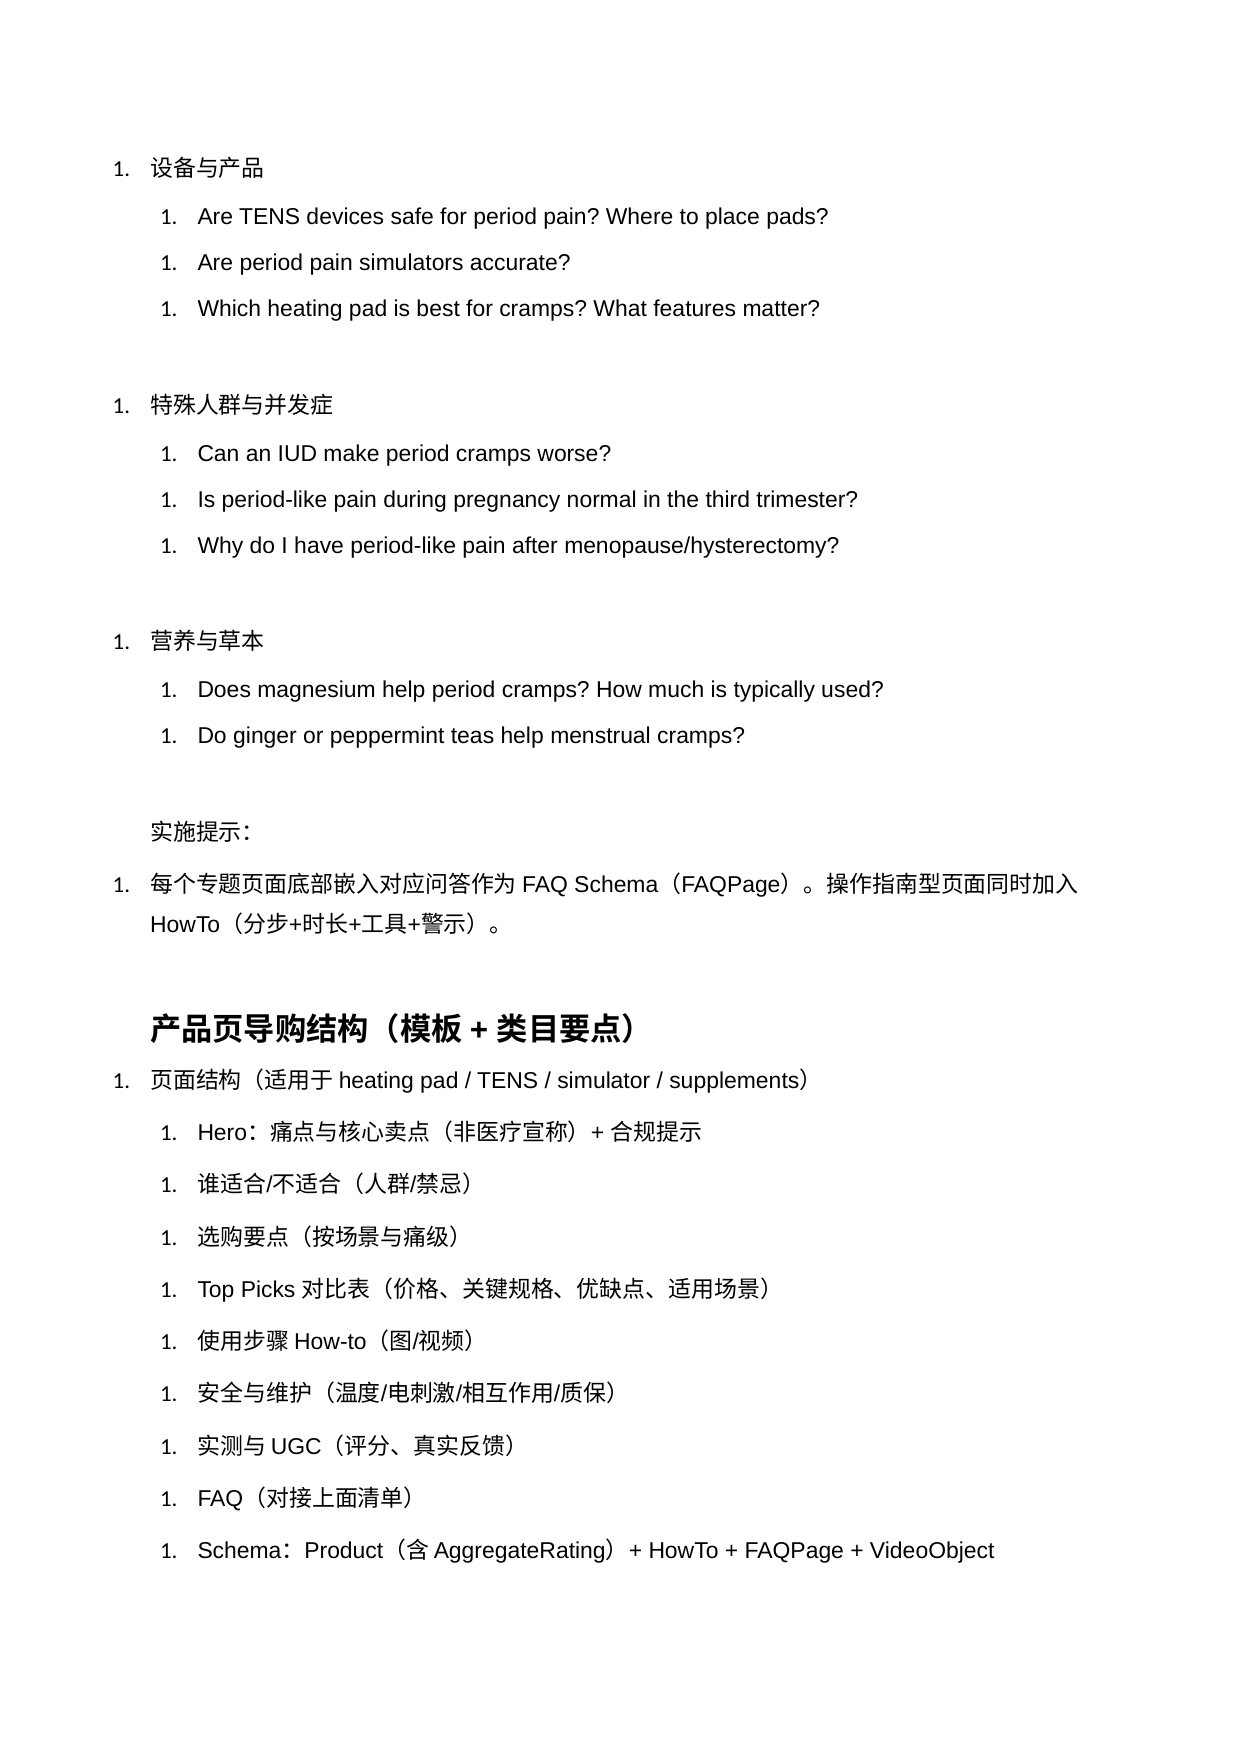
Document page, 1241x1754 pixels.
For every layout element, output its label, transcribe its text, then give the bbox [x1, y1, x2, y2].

list Schema：Product（含AggregateRating）+ HowTo + FAQPage + VideoObject [160, 1532, 1090, 1565]
list Is period‑like pain during pregnancy normal in the third trimester? [160, 485, 1090, 513]
list 页面结构（适用于 heating pad / TENS / simulator / supplements） [112, 1061, 1090, 1095]
list FAQ（对接上面清单） [160, 1480, 1090, 1513]
list Hero：痛点与核心卖点（非医疗宣称）+ 合规提示 [160, 1114, 1090, 1147]
list 设备与产品 [112, 150, 1090, 183]
list 每个专题页面底部嵌入对应问答作为 FAQ Schema（FAQPage）。操作指南型页面同时加入 HowTo（分步+时长+工具+警示）。 [112, 866, 1090, 939]
list Which heating pad is best for cramps? What features matter? [160, 294, 1090, 322]
list Are period pain simulators accurate? [160, 248, 1090, 276]
list 使用步骤 How‑to（图/视频） [160, 1323, 1090, 1356]
list Why do I have period‑like pain after menopause/hysterectomy? [160, 531, 1090, 559]
list Do ginger or peppermint teas help menstrual cramps? [160, 721, 1090, 749]
list Are TENS devices safe for period pain? Where to place pads? [160, 202, 1090, 230]
list 安全与维护（温度/电刺激/相互作用/质保） [160, 1375, 1090, 1408]
list 特殊人群与并发症 [112, 386, 1090, 420]
list 实测与UGC（评分、真实反馈） [160, 1427, 1090, 1461]
list 选购要点（按场景与痛级） [160, 1218, 1090, 1252]
list Can an IUD make period cramps worse? [160, 439, 1090, 467]
list Top Picks 对比表（价格、关键规格、优缺点、适用场景） [160, 1271, 1090, 1304]
list 营养与草本 [112, 623, 1090, 656]
list 谁适合/不适合（人群/禁忌） [160, 1166, 1090, 1199]
text 实施提示： [150, 813, 1090, 847]
list Does magnesium help period cramps? How much is typically used? [160, 675, 1090, 703]
